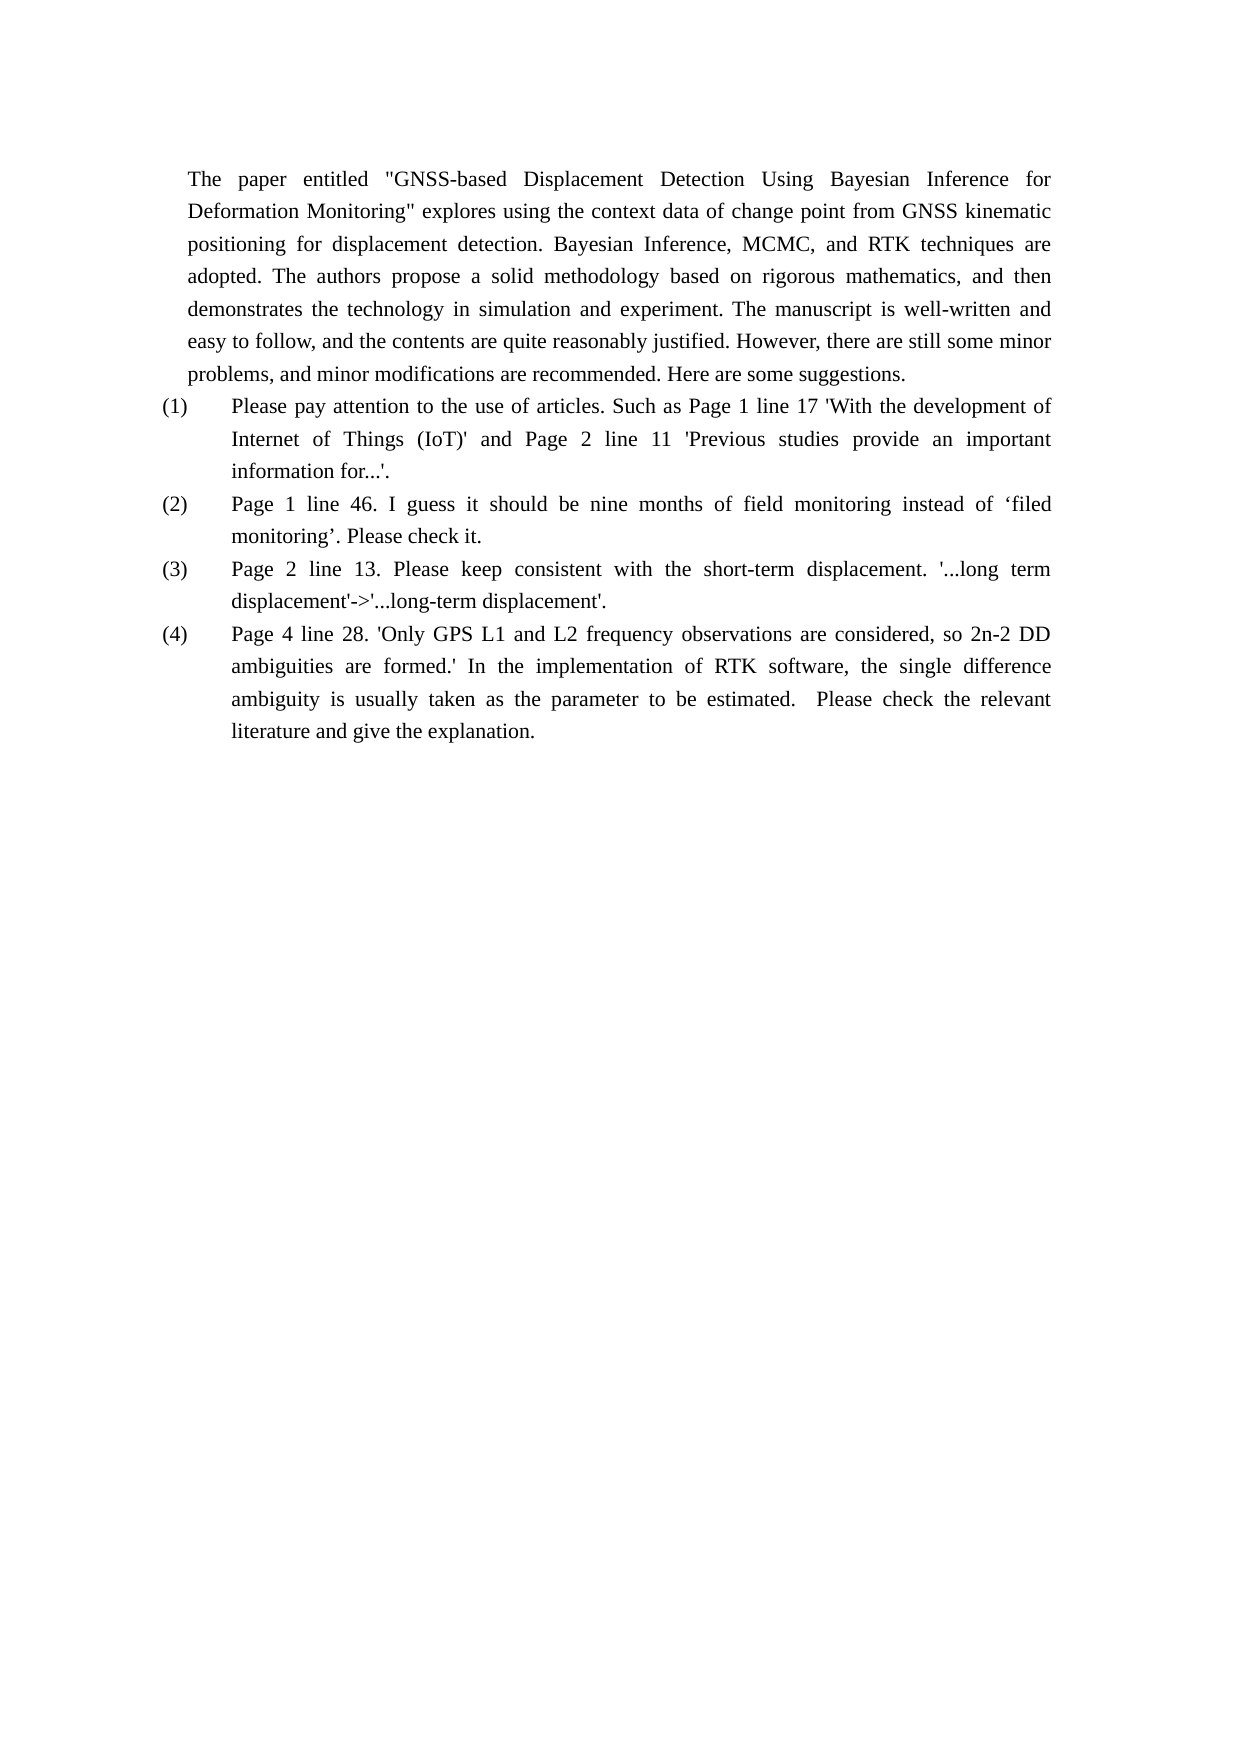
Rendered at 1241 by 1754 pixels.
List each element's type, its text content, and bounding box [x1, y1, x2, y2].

list Please pay attention to the use of articles. Such as Page 1 line 17 'With the development of Internet of Things (IoT)' and Page 2 line 11 'Previous studies provide an important information for...'. [187, 389, 1053, 487]
list Page 2 line 13. Please keep consistent with the short-term displacement. '...long term displacement'->'...long-term displacement'. [187, 552, 1053, 617]
text The paper entitled "GNSS-based Displacement Detection Using Bayesian Inference for Deformation Monitoring" explores using the context data of change point from GNSS kinematic positioning for displacement detection. Bayesian Inference, MCMC, and RTK techniques are adopted. The authors propose a solid methodology based on rigorous mathematics, and then demonstrates the technology in simulation and experiment. The manuscript is well-written and easy to follow, and the contents are quite reasonably justified. However, there are still some minor problems, and minor modifications are recommended. Here are some suggestions. [187, 162, 1053, 389]
list Page 1 line 46. I guess it should be nine months of field monitoring instead of ‘filed monitoring’. Please check it. [187, 487, 1053, 552]
list Page 4 line 28. 'Only GPS L1 and L2 frequency observations are considered, so 2n-2 DD ambiguities are formed.' In the implementation of RTK software, the single difference ambiguity is usually taken as the parameter to be estimated. Please check the relevant literature and give the explanation. [187, 617, 1053, 747]
